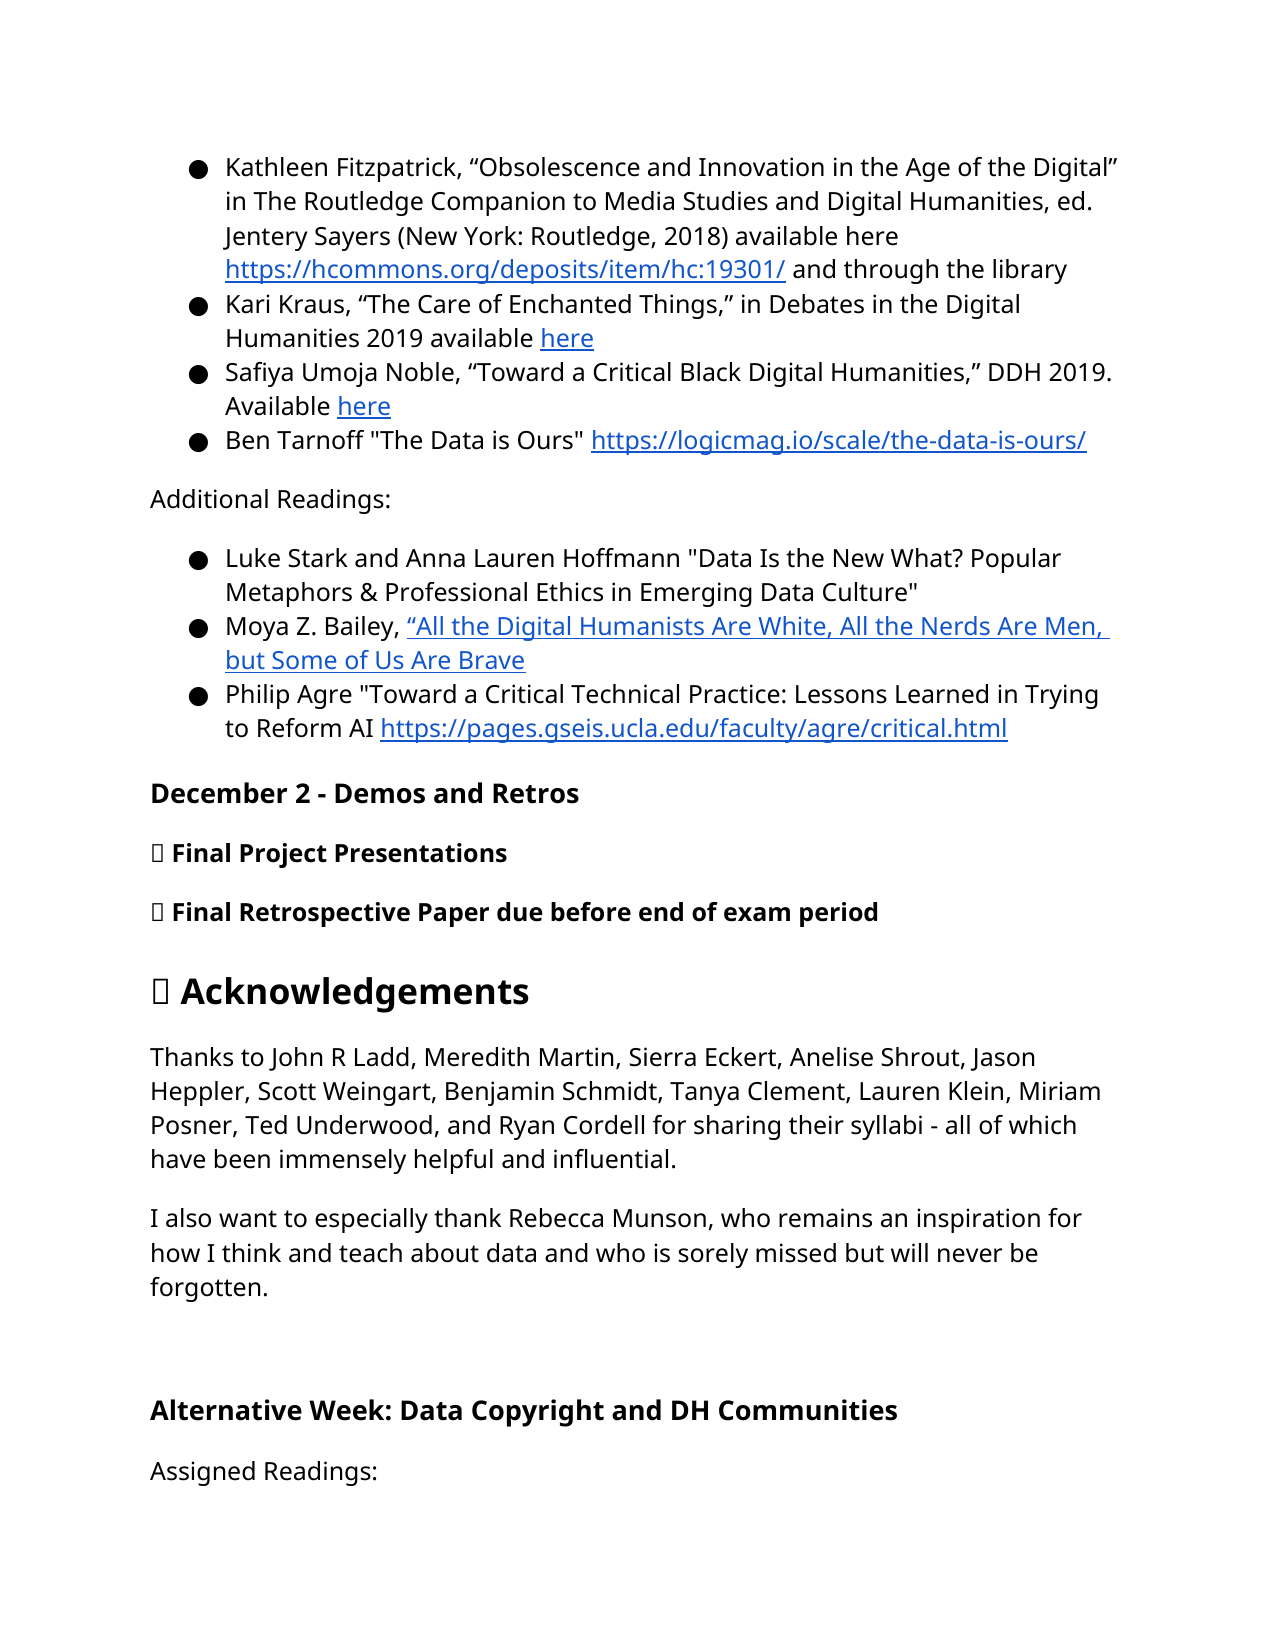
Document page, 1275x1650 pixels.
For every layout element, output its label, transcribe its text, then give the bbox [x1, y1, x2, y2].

text 🎉 Final Project Presentations [150, 836, 1125, 870]
text 🎉 Final Retrospective Paper due before end of exam period [150, 895, 1125, 929]
list Safiya Umoja Noble, “Toward a Critical Black Digital Humanities,” DDH 2019. Available here [187, 354, 1125, 422]
text I also want to especially thank Rebecca Munson, who remains an inspiration for how I think and teach about data and who is sorely missed but will never be forgotten. [150, 1201, 1125, 1303]
list Ben Tarnoff "The Data is Ours" https://logicmag.io/scale/the-data-is-ours/ [187, 422, 1125, 457]
list Moya Z. Bailey, “All the Digital Humanists Are White, All the Nerds Are Men, but Some of Us Are Brave [187, 609, 1125, 677]
list Kari Kraus, “The Care of Enchanted Things,” in Debates in the Digital Humanities 2019 available here [187, 286, 1125, 354]
list Luke Stark and Anna Lauren Hoffmann "Data Is the New What? Popular Metaphors & Professional Ethics in Emerging Data Culture" [187, 541, 1125, 609]
text Thanks to John R Ladd, Meredith Martin, Sierra Eckert, Anelise Shrout, Jason Heppler, Scott Weingart, Benjamin Schmidt, Tanya Clement, Lauren Klein, Miriam Posner, Ted Underwood, and Ryan Cordell for sharing their syllabi - all of which have been immensely helpful and influential. [150, 1040, 1125, 1176]
text Assigned Readings: [150, 1453, 1125, 1487]
subtitle December 2 - Demos and Retros [150, 774, 1125, 811]
list Philip Agre "Toward a Critical Technical Practice: Lessons Learned in Trying to Reform AI https://pages.gseis.ucla.edu/faculty/agre/critical.html [187, 677, 1125, 745]
list Kathleen Fitzpatrick, “Obsolescence and Innovation in the Age of the Digital” in The Routledge Companion to Media Studies and Digital Humanities, ed. Jentery Sayers (New York: Routledge, 2018) available here https://hcommons.org/deposits/item/hc:19301/ and through the library [187, 150, 1125, 286]
text Additional Readings: [150, 482, 1125, 516]
subtitle 🎉 Acknowledgements [150, 967, 1125, 1015]
subtitle Alternative Week: Data Copyright and DH Communities [150, 1392, 1125, 1428]
